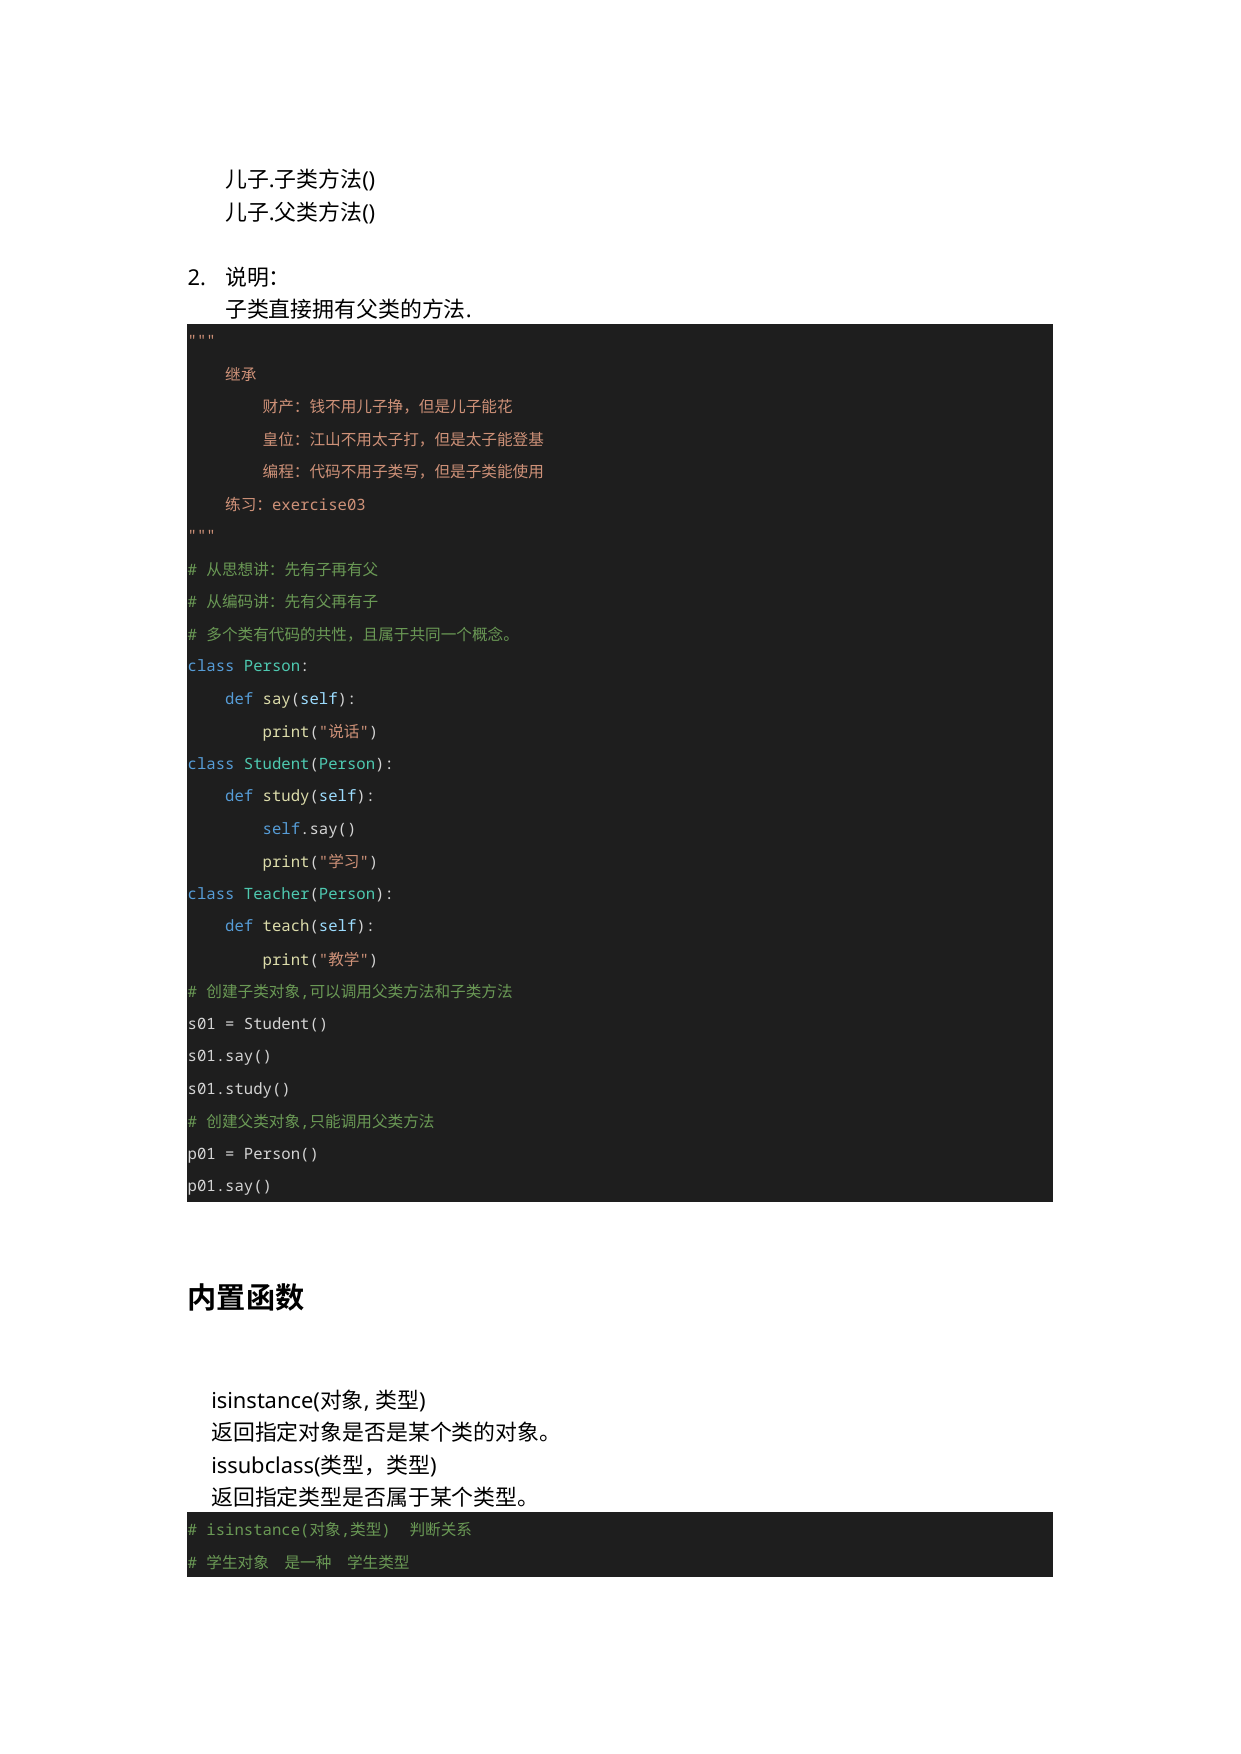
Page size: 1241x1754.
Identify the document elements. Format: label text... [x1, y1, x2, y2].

text 皇位：江山不用太子打，但是太子能登基 [187, 422, 1053, 454]
text 财产：钱不用儿子挣，但是儿子能花 [187, 389, 1053, 422]
list issubclass(类型，类型) [211, 1447, 1053, 1480]
text print("教学") [187, 942, 1053, 974]
text s01 = Student() [187, 1007, 1053, 1039]
text print("学习") [187, 844, 1053, 877]
text 编程：代码不用子类写，但是子类能使用 [187, 454, 1053, 487]
text p01.say() [187, 1169, 1053, 1202]
text # 学生对象 是一种 学生类型 [187, 1545, 1053, 1577]
list 子类直接拥有父类的方法. [225, 292, 1053, 324]
text """ [187, 324, 1053, 357]
text # isinstance(对象,类型) 判断关系 [187, 1512, 1053, 1545]
text p01 = Person() [187, 1137, 1053, 1169]
list 说明： [187, 259, 1053, 292]
text s01.say() [187, 1039, 1053, 1072]
list 儿子.子类方法() [225, 162, 1053, 194]
subtitle 内置函数 [187, 1264, 1053, 1329]
text def teach(self): [187, 909, 1053, 942]
text # 从编码讲：先有父再有子 [187, 584, 1053, 617]
text class Person: [187, 649, 1053, 682]
text # 从思想讲：先有子再有父 [187, 552, 1053, 584]
text def say(self): [187, 682, 1053, 714]
text self.say() [187, 812, 1053, 844]
text class Teacher(Person): [187, 877, 1053, 909]
list 儿子.父类方法() [225, 194, 1053, 227]
list 返回指定类型是否属于某个类型。 [211, 1480, 1053, 1512]
text # 多个类有代码的共性，且属于共同一个概念。 [187, 617, 1053, 649]
text 练习：exercise03 [187, 487, 1053, 519]
list 返回指定对象是否是某个类的对象。 [211, 1415, 1053, 1447]
text s01.study() [187, 1072, 1053, 1104]
list isinstance(对象, 类型) [211, 1382, 1053, 1415]
text print("说话") [187, 714, 1053, 747]
text # 创建子类对象,可以调用父类方法和子类方法 [187, 974, 1053, 1007]
text class Student(Person): [187, 747, 1053, 779]
text # 创建父类对象,只能调用父类方法 [187, 1104, 1053, 1137]
text """ [187, 519, 1053, 552]
text 继承 [187, 357, 1053, 389]
text def study(self): [187, 779, 1053, 812]
